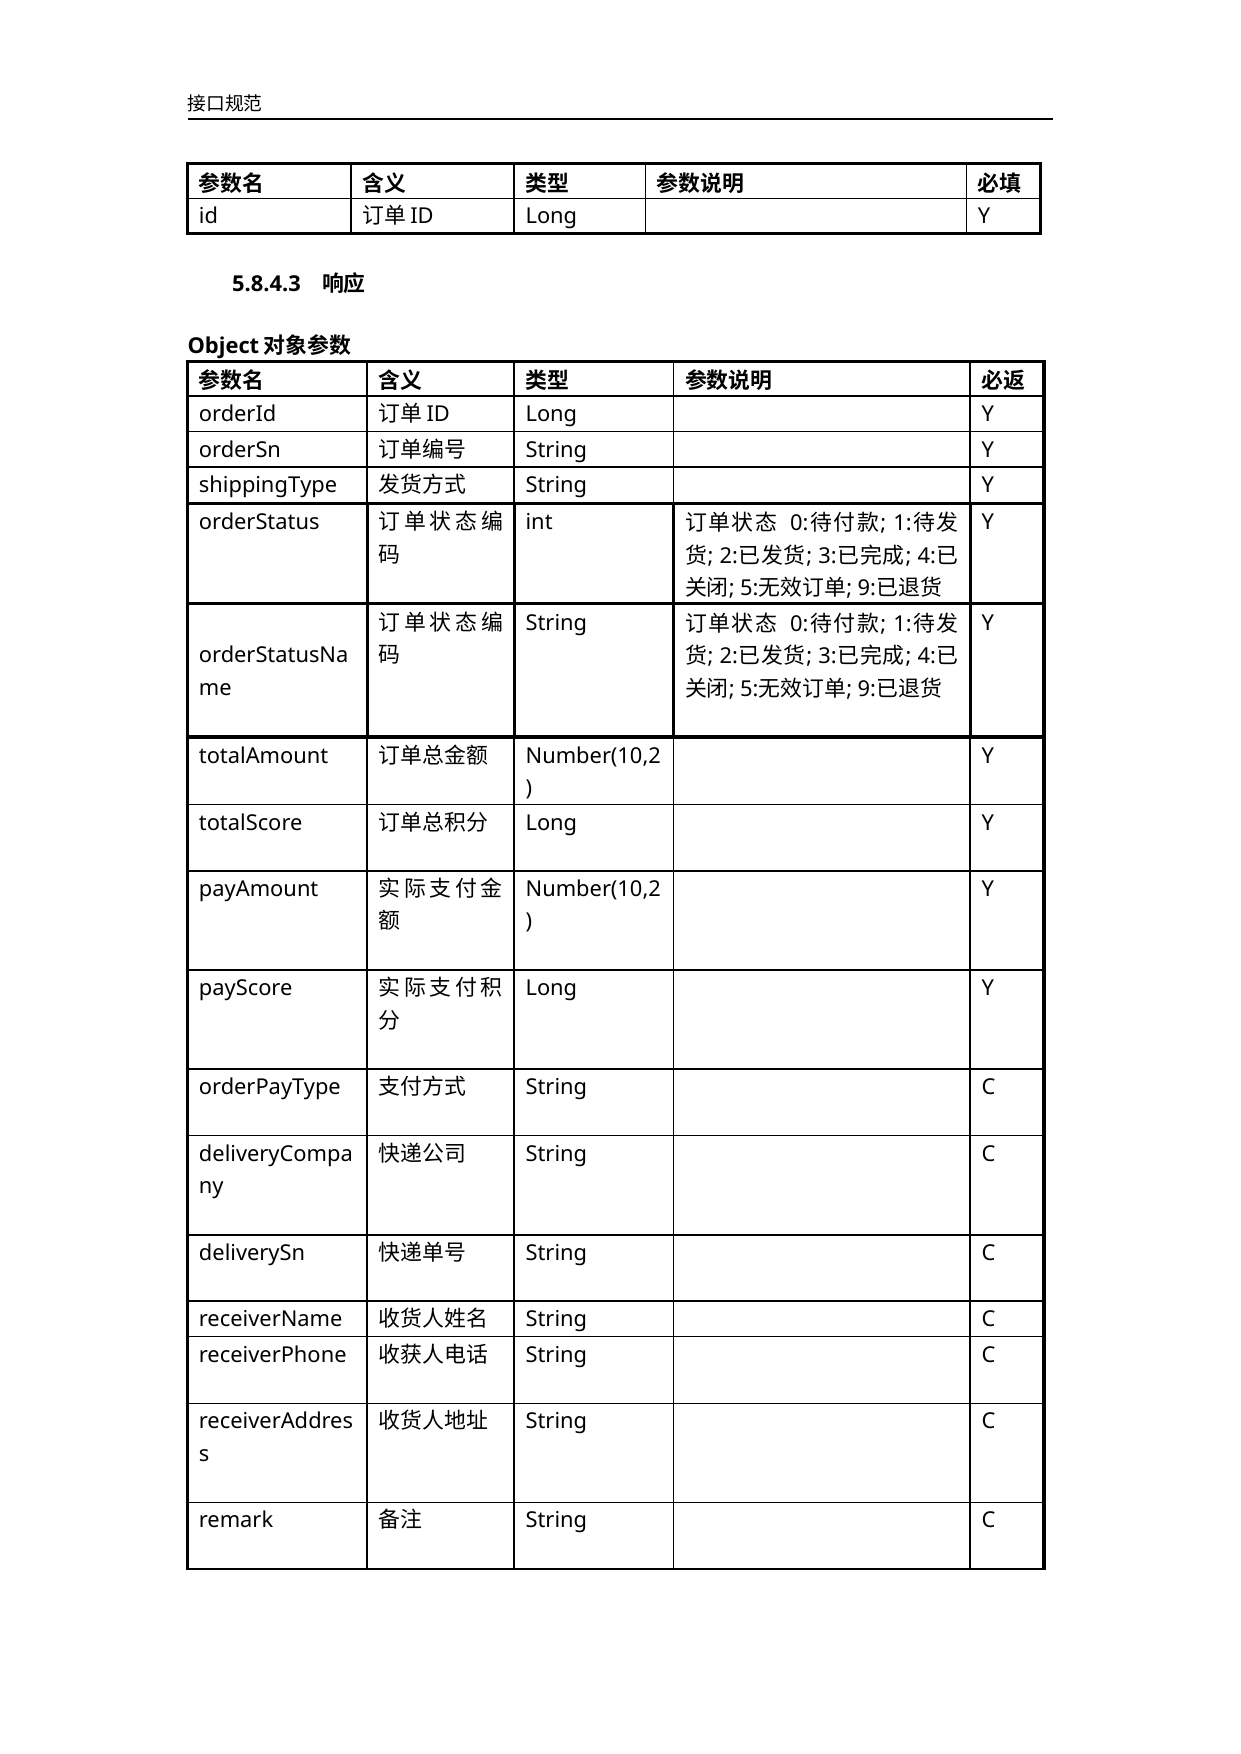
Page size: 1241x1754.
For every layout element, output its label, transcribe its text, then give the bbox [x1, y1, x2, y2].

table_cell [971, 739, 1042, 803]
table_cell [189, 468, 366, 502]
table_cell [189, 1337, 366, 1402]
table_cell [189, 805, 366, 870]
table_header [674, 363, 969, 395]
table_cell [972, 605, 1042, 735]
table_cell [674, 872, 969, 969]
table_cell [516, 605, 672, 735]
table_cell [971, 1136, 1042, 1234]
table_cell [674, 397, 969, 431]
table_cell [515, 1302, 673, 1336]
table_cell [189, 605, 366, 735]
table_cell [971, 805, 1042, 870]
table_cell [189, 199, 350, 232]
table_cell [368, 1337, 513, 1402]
subtitle Object对象参数 [187, 322, 1053, 360]
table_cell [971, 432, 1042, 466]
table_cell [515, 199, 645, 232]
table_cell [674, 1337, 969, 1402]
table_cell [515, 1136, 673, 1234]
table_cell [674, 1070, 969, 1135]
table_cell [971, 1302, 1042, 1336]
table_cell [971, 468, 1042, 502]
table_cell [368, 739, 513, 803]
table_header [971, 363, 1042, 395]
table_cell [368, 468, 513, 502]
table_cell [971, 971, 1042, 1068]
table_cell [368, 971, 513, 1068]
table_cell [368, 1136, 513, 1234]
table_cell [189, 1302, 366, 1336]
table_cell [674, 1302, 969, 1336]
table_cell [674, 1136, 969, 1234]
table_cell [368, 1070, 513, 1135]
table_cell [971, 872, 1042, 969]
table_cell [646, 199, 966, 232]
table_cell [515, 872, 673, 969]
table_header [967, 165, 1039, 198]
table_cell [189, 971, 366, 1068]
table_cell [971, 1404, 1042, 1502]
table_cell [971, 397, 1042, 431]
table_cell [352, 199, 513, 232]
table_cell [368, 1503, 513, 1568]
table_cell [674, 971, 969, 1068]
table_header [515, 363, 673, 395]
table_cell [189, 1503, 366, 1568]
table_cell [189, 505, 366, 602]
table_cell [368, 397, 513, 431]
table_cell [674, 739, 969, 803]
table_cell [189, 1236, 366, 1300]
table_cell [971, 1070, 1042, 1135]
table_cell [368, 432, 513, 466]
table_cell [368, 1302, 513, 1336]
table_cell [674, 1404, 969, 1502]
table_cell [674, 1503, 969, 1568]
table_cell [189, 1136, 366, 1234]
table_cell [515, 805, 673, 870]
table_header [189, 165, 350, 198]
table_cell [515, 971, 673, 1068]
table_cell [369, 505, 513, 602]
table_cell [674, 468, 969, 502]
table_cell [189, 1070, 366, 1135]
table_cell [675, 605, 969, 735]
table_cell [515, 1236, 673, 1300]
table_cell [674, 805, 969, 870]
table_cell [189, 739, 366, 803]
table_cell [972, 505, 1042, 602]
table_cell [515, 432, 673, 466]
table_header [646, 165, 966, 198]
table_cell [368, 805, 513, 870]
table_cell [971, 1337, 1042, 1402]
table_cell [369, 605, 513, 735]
subtitle 响应 [232, 260, 1053, 297]
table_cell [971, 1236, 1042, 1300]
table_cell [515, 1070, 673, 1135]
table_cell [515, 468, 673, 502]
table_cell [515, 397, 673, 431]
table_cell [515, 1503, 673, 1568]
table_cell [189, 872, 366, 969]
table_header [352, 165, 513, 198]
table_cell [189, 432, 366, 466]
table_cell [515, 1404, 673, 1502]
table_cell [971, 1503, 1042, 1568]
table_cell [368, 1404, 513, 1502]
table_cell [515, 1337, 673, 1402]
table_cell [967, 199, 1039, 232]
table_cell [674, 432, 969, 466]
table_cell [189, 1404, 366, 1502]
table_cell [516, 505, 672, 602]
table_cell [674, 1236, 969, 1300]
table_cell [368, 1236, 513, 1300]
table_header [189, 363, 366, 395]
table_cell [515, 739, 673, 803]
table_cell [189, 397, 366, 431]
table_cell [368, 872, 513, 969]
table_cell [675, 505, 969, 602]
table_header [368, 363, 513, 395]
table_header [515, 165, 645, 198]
